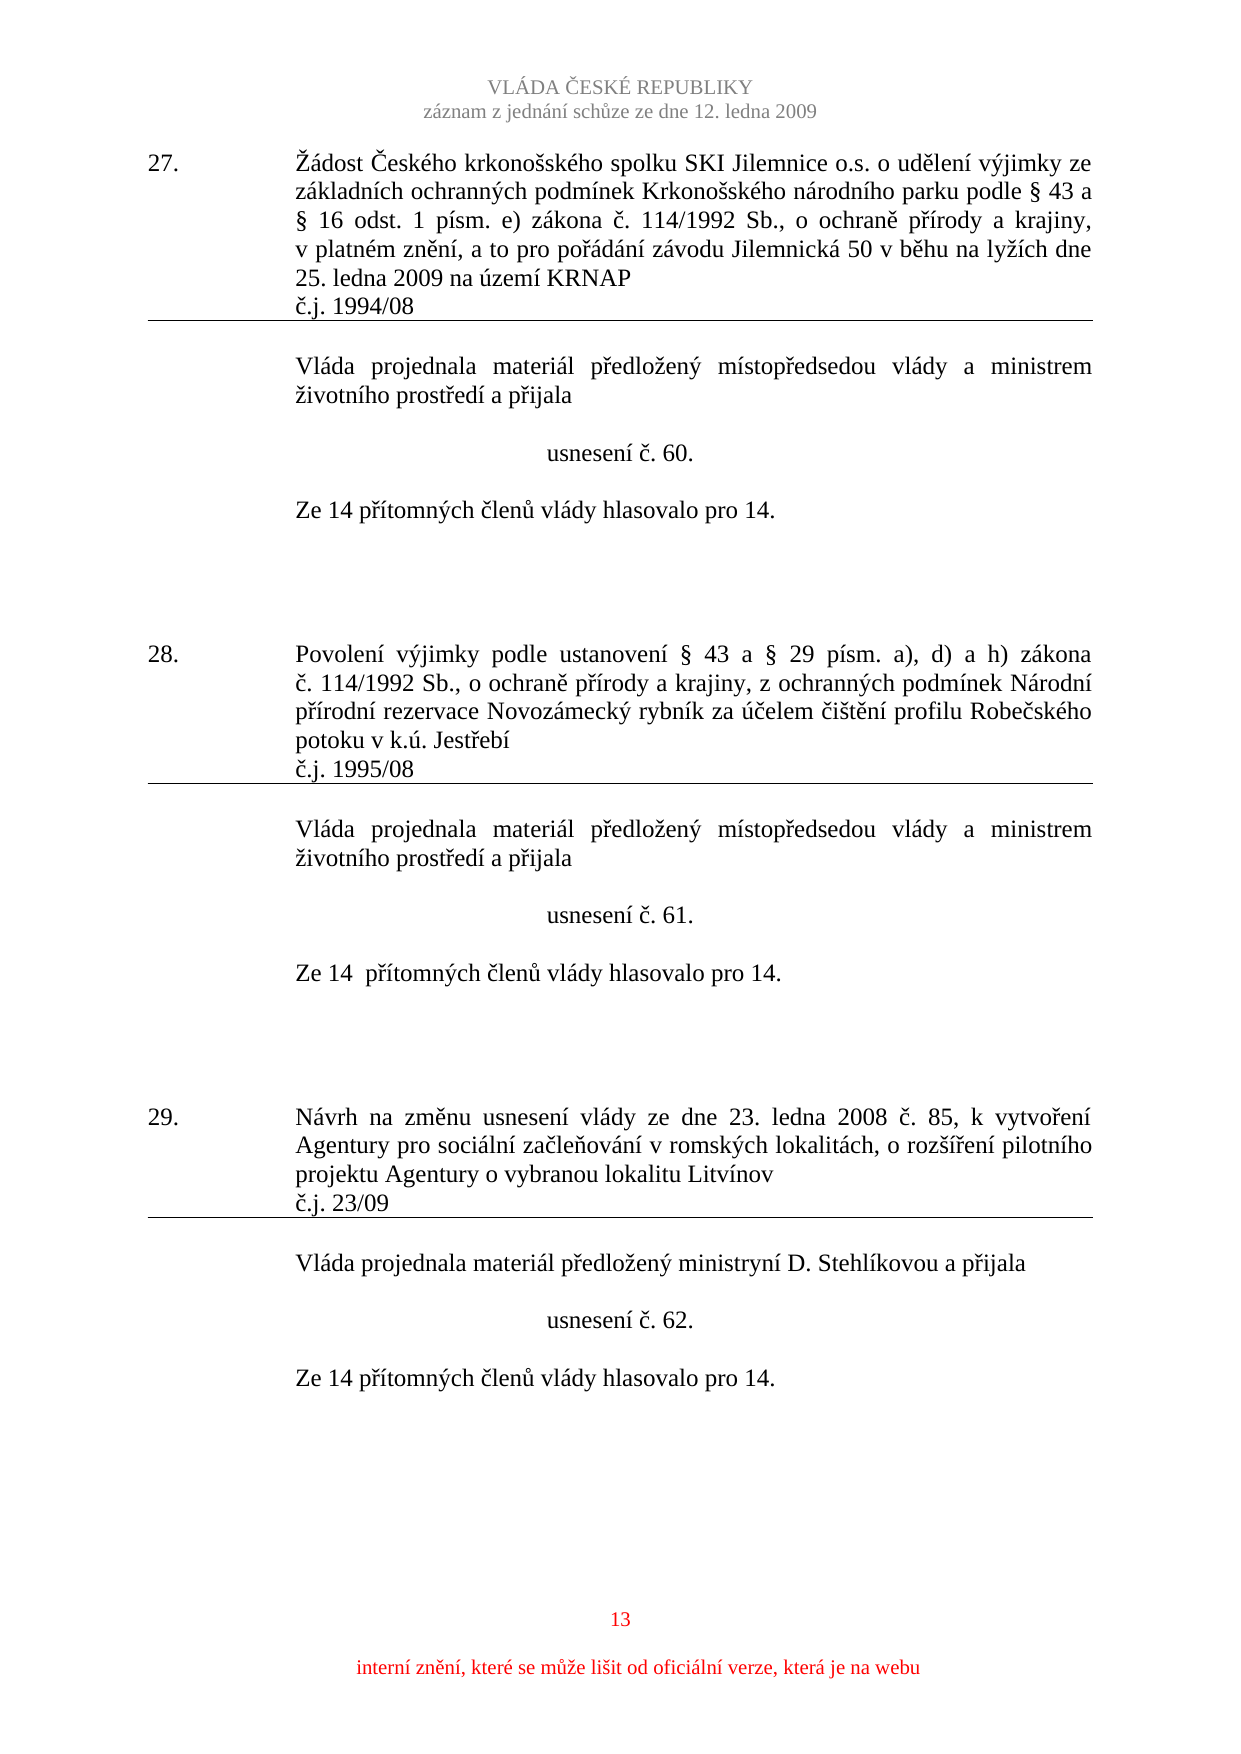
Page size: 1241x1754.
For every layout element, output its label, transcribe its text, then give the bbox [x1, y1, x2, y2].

text Ze 14 přítomných členů vlády hlasovalo pro 14. [148, 1363, 1093, 1392]
text 28. Povolení výjimky podle ustanovení § 43 a § 29 písm. a), d) a h) zákona č. 114/1992 Sb., o ochraně přírody a krajiny, z ochranných podmínek Národní přírodní rezervace Novozámecký rybník za účelem čištění profilu Robečského potoku v k.ú. Jestřebí [148, 639, 1093, 754]
text usnesení č. 62. [148, 1305, 1093, 1334]
text č.j. 1994/08 [148, 291, 1093, 320]
text 27. Žádost Českého krkonošského spolku SKI Jilemnice o.s. o udělení výjimky ze základních ochranných podmínek Krkonošského národního parku podle § 43 a § 16 odst. 1 písm. e) zákona č. 114/1992 Sb., o ochraně přírody a krajiny, v platném znění, a to pro pořádání závodu Jilemnická 50 v běhu na lyžích dne 25. ledna 2009 na území KRNAP [148, 148, 1093, 291]
text Vláda projednala materiál předložený ministryní D. Stehlíkovou a přijala [148, 1248, 1093, 1277]
text č.j. 1995/08 [148, 754, 1093, 783]
text Ze 14 přítomných členů vlády hlasovalo pro 14. [148, 495, 1093, 524]
text č.j. 23/09 [148, 1188, 1093, 1217]
text Vláda projednala materiál předložený místopředsedou vlády a ministrem životního prostředí a přijala [148, 814, 1093, 872]
text Ze 14 přítomných členů vlády hlasovalo pro 14. [148, 958, 1093, 987]
text usnesení č. 60. [148, 438, 1093, 466]
text 29. Návrh na změnu usnesení vlády ze dne 23. ledna 2008 č. 85, k vytvoření Agentury pro sociální začleňování v romských lokalitách, o rozšíření pilotního projektu Agentury o vybranou lokalitu Litvínov [148, 1102, 1093, 1188]
text usnesení č. 61. [148, 900, 1093, 929]
text Vláda projednala materiál předložený místopředsedou vlády a ministrem životního prostředí a přijala [148, 351, 1093, 409]
